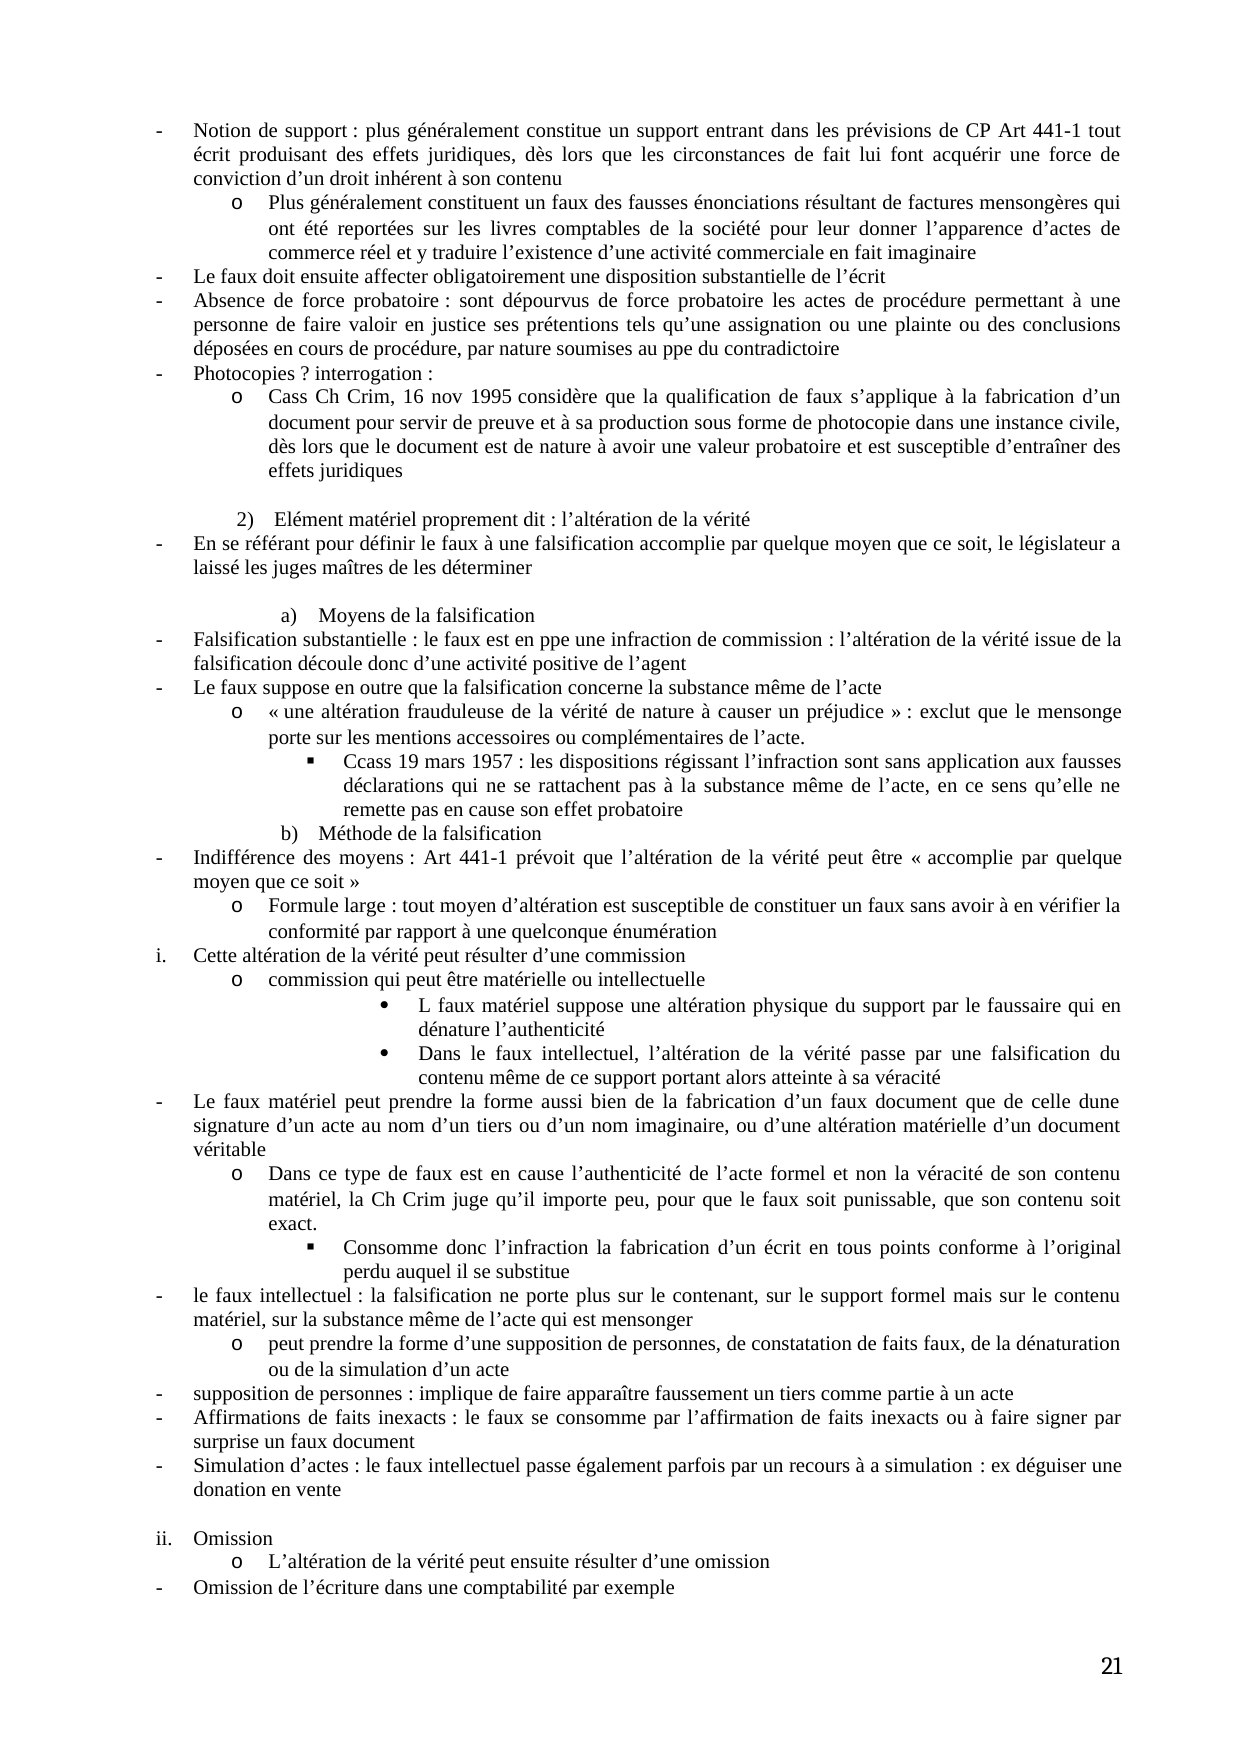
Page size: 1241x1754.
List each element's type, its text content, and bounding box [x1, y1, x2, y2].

list Ccass 19 mars 1957 : les dispositions régissant l’infraction sont sans application aux fausses déclarations qui ne se rattachent pas à la substance même de l’acte, en ce sens qu’elle ne remette pas en cause son effet probatoire [306, 749, 1122, 821]
list Notion de support : plus généralement constitue un support entrant dans les prévisions de CP Art 441-1 tout écrit produisant des effets juridiques, dès lors que les circonstances de fait lui font acquérir une force de conviction d’un droit inhérent à son contenu [156, 118, 1122, 190]
list Méthode de la falsification [281, 821, 1122, 845]
list Omission de l’écriture dans une comptabilité par exemple [156, 1575, 1122, 1599]
list Omission [156, 1525, 1122, 1549]
list Cette altération de la vérité peut résulter d’une commission [156, 943, 1122, 967]
list Indifférence des moyens : Art 441-1 prévoit que l’altération de la vérité peut être « accomplie par quelque moyen que ce soit » [156, 845, 1122, 893]
list « une altération frauduleuse de la vérité de nature à causer un préjudice » : exclut que le mensonge porte sur les mentions accessoires ou complémentaires de l’acte. [231, 699, 1122, 749]
list Photocopies ? interrogation : [156, 360, 1122, 384]
list Falsification substantielle : le faux est en ppe une infraction de commission : l’altération de la vérité issue de la falsification découle donc d’une activité positive de l’agent [156, 627, 1122, 675]
list Simulation d’actes : le faux intellectuel passe également parfois par un recours à a simulation : ex déguiser une donation en vente [156, 1453, 1122, 1501]
list Cass Ch Crim, 16 nov 1995 considère que la qualification de faux s’applique à la fabrication d’un document pour servir de preuve et à sa production sous forme de photocopie dans une instance civile, dès lors que le document est de nature à avoir une valeur probatoire et est susceptible d’entraîner des effets juridiques [231, 384, 1122, 482]
list Absence de force probatoire : sont dépourvus de force probatoire les actes de procédure permettant à une personne de faire valoir en justice ses prétentions tels qu’une assignation ou une plainte ou des conclusions déposées en cours de procédure, par nature soumises au ppe du contradictoire [156, 288, 1122, 360]
list Le faux doit ensuite affecter obligatoirement une disposition substantielle de l’écrit [156, 264, 1122, 288]
list Plus généralement constituent un faux des fausses énonciations résultant de factures mensongères qui ont été reportées sur les livres comptables de la société pour leur donner l’apparence d’actes de commerce réel et y traduire l’existence d’une activité commerciale en fait imaginaire [231, 190, 1122, 264]
list Affirmations de faits inexacts : le faux se consomme par l’affirmation de faits inexacts ou à faire signer par surprise un faux document [156, 1405, 1122, 1453]
list Le faux suppose en outre que la falsification concerne la substance même de l’acte [156, 675, 1122, 699]
list supposition de personnes : implique de faire apparaître faussement un tiers comme partie à un acte [156, 1381, 1122, 1405]
list Elément matériel proprement dit : l’altération de la vérité [236, 506, 1122, 531]
list Consomme donc l’infraction la fabrication d’un écrit en tous points conforme à l’original perdu auquel il se substitue [306, 1235, 1122, 1283]
list Dans le faux intellectuel, l’altération de la vérité passe par une falsification du contenu même de ce support portant alors atteinte à sa véracité [381, 1041, 1122, 1089]
list Moyens de la falsification [281, 603, 1122, 627]
list le faux intellectuel : la falsification ne porte plus sur le contenant, sur le support formel mais sur le contenu matériel, sur la substance même de l’acte qui est mensonger [156, 1283, 1122, 1331]
list peut prendre la forme d’une supposition de personnes, de constatation de faits faux, de la dénaturation ou de la simulation d’un acte [231, 1331, 1122, 1381]
list Dans ce type de faux est en cause l’authenticité de l’acte formel et non la véracité de son contenu matériel, la Ch Crim juge qu’il importe peu, pour que le faux soit punissable, que son contenu soit exact. [231, 1161, 1122, 1235]
list Formule large : tout moyen d’altération est susceptible de constituer un faux sans avoir à en vérifier la conformité par rapport à une quelconque énumération [231, 893, 1122, 943]
list commission qui peut être matérielle ou intellectuelle [231, 967, 1122, 993]
list L’altération de la vérité peut ensuite résulter d’une omission [231, 1549, 1122, 1575]
list En se référant pour définir le faux à une falsification accomplie par quelque moyen que ce soit, le législateur a laissé les juges maîtres de les déterminer [156, 531, 1122, 579]
list Le faux matériel peut prendre la forme aussi bien de la fabrication d’un faux document que de celle dune signature d’un acte au nom d’un tiers ou d’un nom imaginaire, ou d’une altération matérielle d’un document véritable [156, 1089, 1122, 1161]
list L faux matériel suppose une altération physique du support par le faussaire qui en dénature l’authenticité [381, 993, 1122, 1041]
